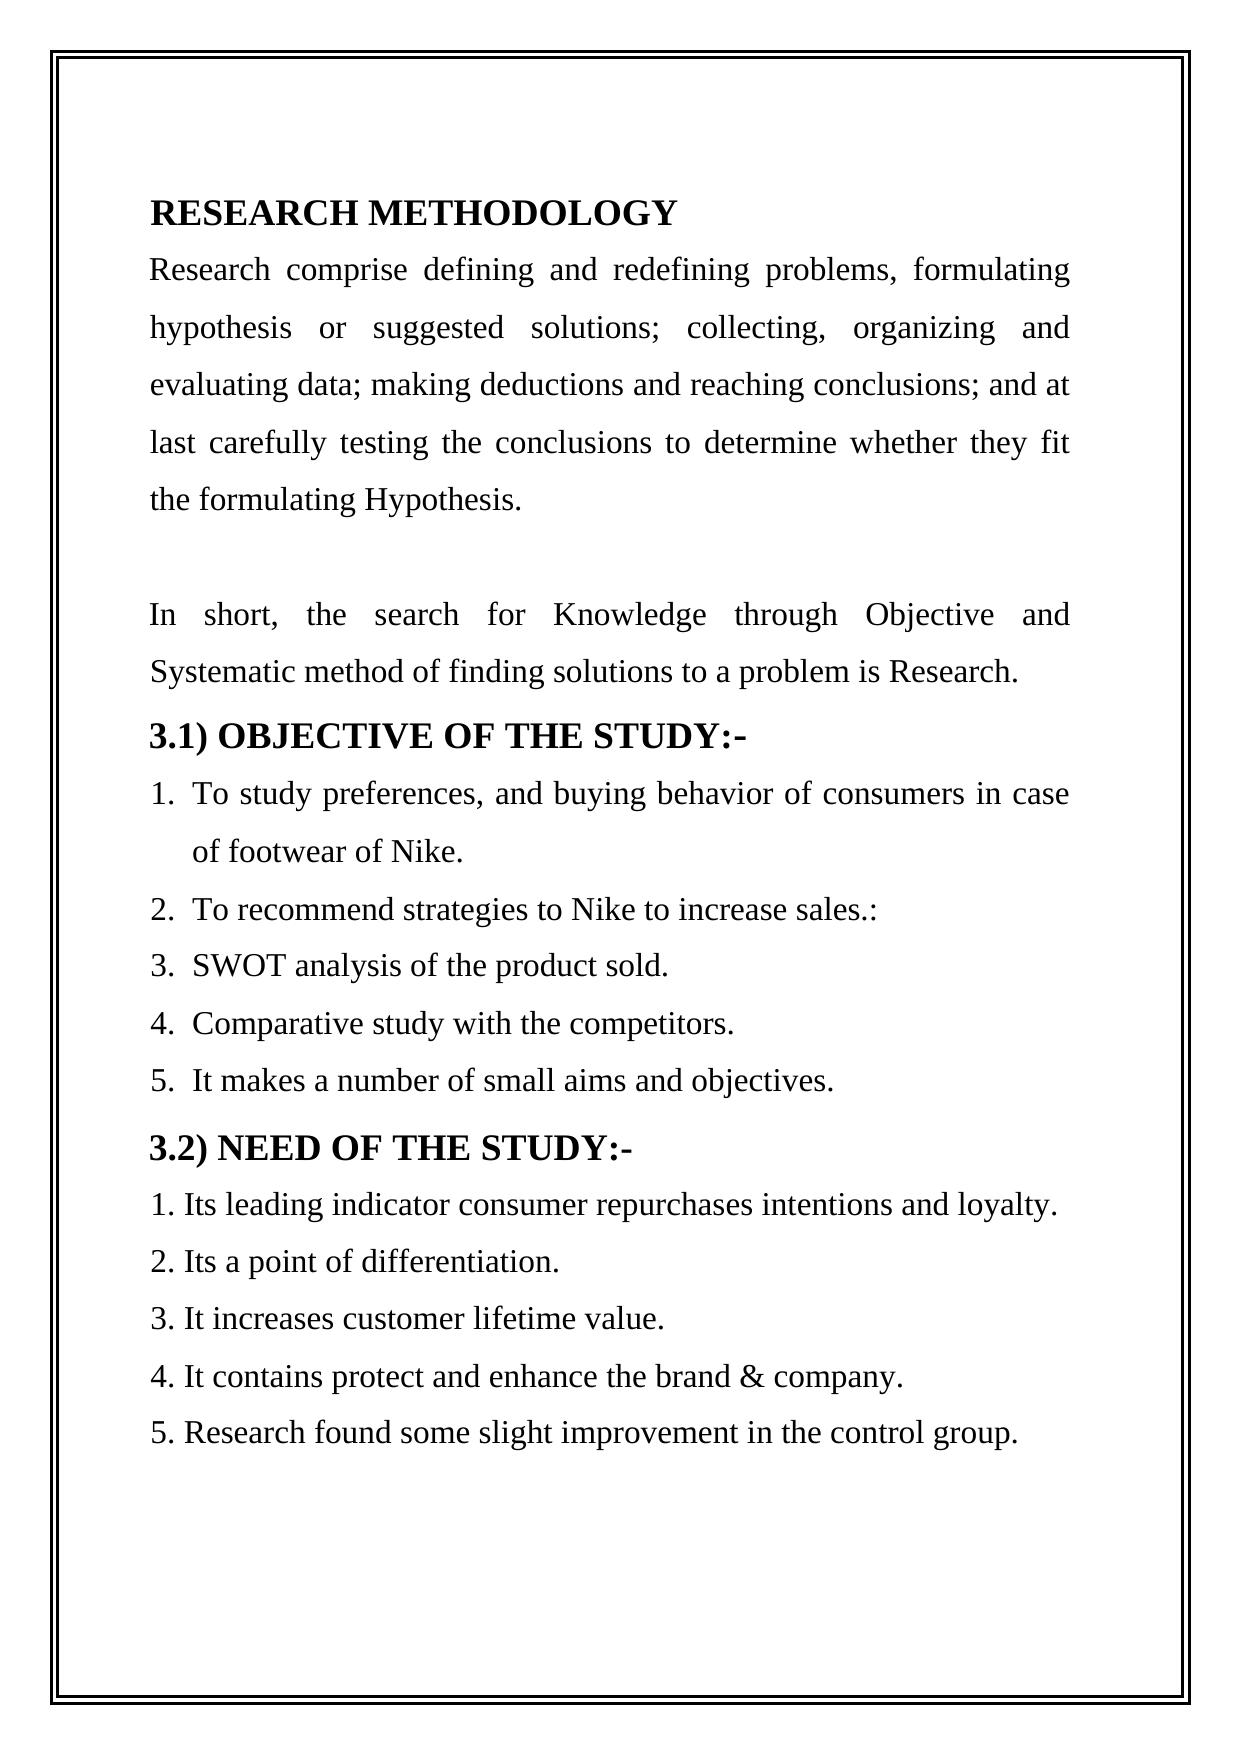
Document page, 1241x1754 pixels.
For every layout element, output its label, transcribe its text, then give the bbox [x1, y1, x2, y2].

list It makes a number of small aims and objectives. [150, 1060, 1071, 1098]
text In short, the search for Knowledge through Objective and Systematic method of finding solutions to a problem is Research. [148, 594, 1071, 690]
subtitle RESEARCH METHODOLOGY [150, 191, 1125, 234]
list Comparative study with the competitors. [150, 1003, 1071, 1042]
list It increases customer lifetime value. [150, 1298, 1071, 1337]
list To study preferences, and buying behavior of consumers in case of footwear of Nike. [150, 773, 1071, 869]
subtitle 3.2) NEED OF THE STUDY:- [148, 1125, 1125, 1168]
list To recommend strategies to Nike to increase sales.: [150, 889, 1071, 927]
text Research comprise defining and redefining problems, formulating hypothesis or suggested solutions; collecting, organizing and evaluating data; making deductions and reaching conclusions; and at last carefully testing the conclusions to determine whether they fit the formulating Hypothesis. [148, 249, 1071, 518]
list Research found some slight improvement in the control group. [150, 1413, 1071, 1451]
list Its a point of differentiation. [150, 1241, 1071, 1280]
subtitle 3.1) OBJECTIVE OF THE STUDY:- [148, 709, 1125, 757]
list It contains protect and enhance the brand & company. [150, 1356, 1071, 1394]
list Its leading indicator consumer repurchases intentions and loyalty. [150, 1184, 1071, 1222]
list SWOT analysis of the product sold. [150, 946, 1071, 984]
